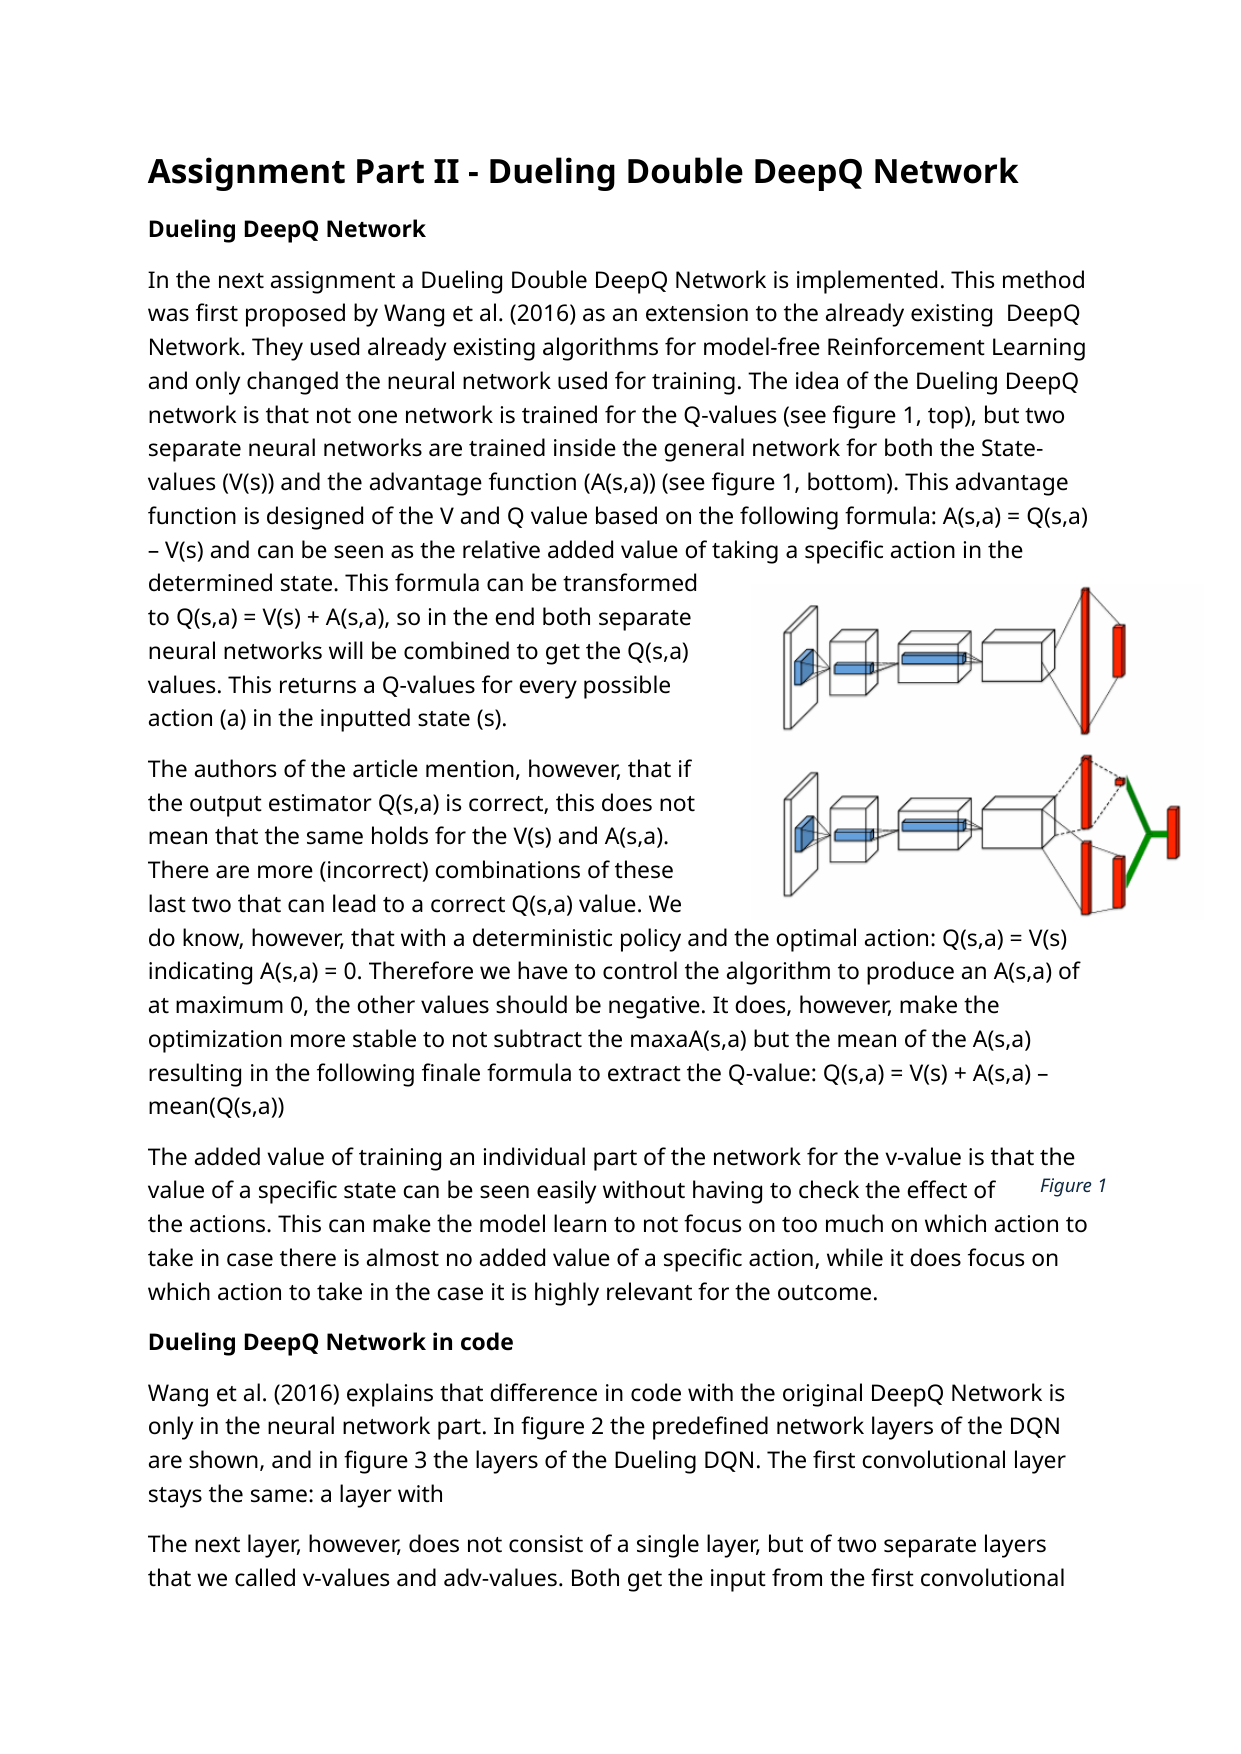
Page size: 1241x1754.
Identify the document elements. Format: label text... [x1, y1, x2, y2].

picture [716, 571, 1204, 919]
text Assignment Part II - Dueling Double DeepQ Network [148, 148, 1093, 193]
text In the next assignment a Dueling Double DeepQ Network is implemented. This method was first proposed by Wang et al. (2016) as an extension to the already existing DeepQ Network. They used already existing algorithms for model-free Reinforcement Learning and only changed the neural network used for training. The idea of the Dueling DeepQ network is that not one network is trained for the Q-values (see figure 1, top), but two separate neural networks are trained inside the general network for both the State-values (V(s)) and the advantage function (A(s,a)) (see figure 1, bottom). This advantage function is designed of the V and Q value based on the following formula: A(s,a) = Q(s,a) – V(s) and can be seen as the relative added value of taking a specific action in the determined state. This formula can be transformed to Q(s,a) = V(s) + A(s,a), so in the end both separate neural networks will be combined to get the Q(s,a) values. This returns a Q-values for every possible action (a) in the inputted state (s). [148, 264, 1093, 734]
text The added value of training an individual part of the network for the v-value is that the value of a specific state can be seen easily without having to check the effect of the actions. This can make the model learn to not focus on too much on which action to take in case there is almost no added value of a specific action, while it does focus on which action to take in the case it is highly relevant for the outcome. [148, 1141, 1093, 1307]
text Dueling DeepQ Network [148, 213, 1093, 244]
text Wang et al. (2016) explains that difference in code with the original DeepQ Network is only in the neural network part. In figure 2 the predefined network layers of the DQN are shown, and in figure 3 the layers of the Dueling DQN. The first convolutional layer stays the same: a layer with [148, 1377, 1093, 1509]
text The authors of the article mention, however, that if the output estimator Q(s,a) is correct, this does not mean that the same holds for the V(s) and A(s,a). There are more (incorrect) combinations of these last two that can lead to a correct Q(s,a) value. We do know, however, that with a deterministic policy and the optimal action: Q(s,a) = V(s) indicating A(s,a) = 0. Therefore we have to control the algorithm to produce an A(s,a) of at maximum 0, the other values should be negative. It does, however, make the optimization more stable to not subtract the maxaA(s,a) but the mean of the A(s,a) resulting in the following finale formula to extract the Q-value: Q(s,a) = V(s) + A(s,a) – mean(Q(s,a)) [148, 753, 1093, 1122]
text Dueling DeepQ Network in code [148, 1326, 1093, 1357]
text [148, 1528, 1093, 1593]
